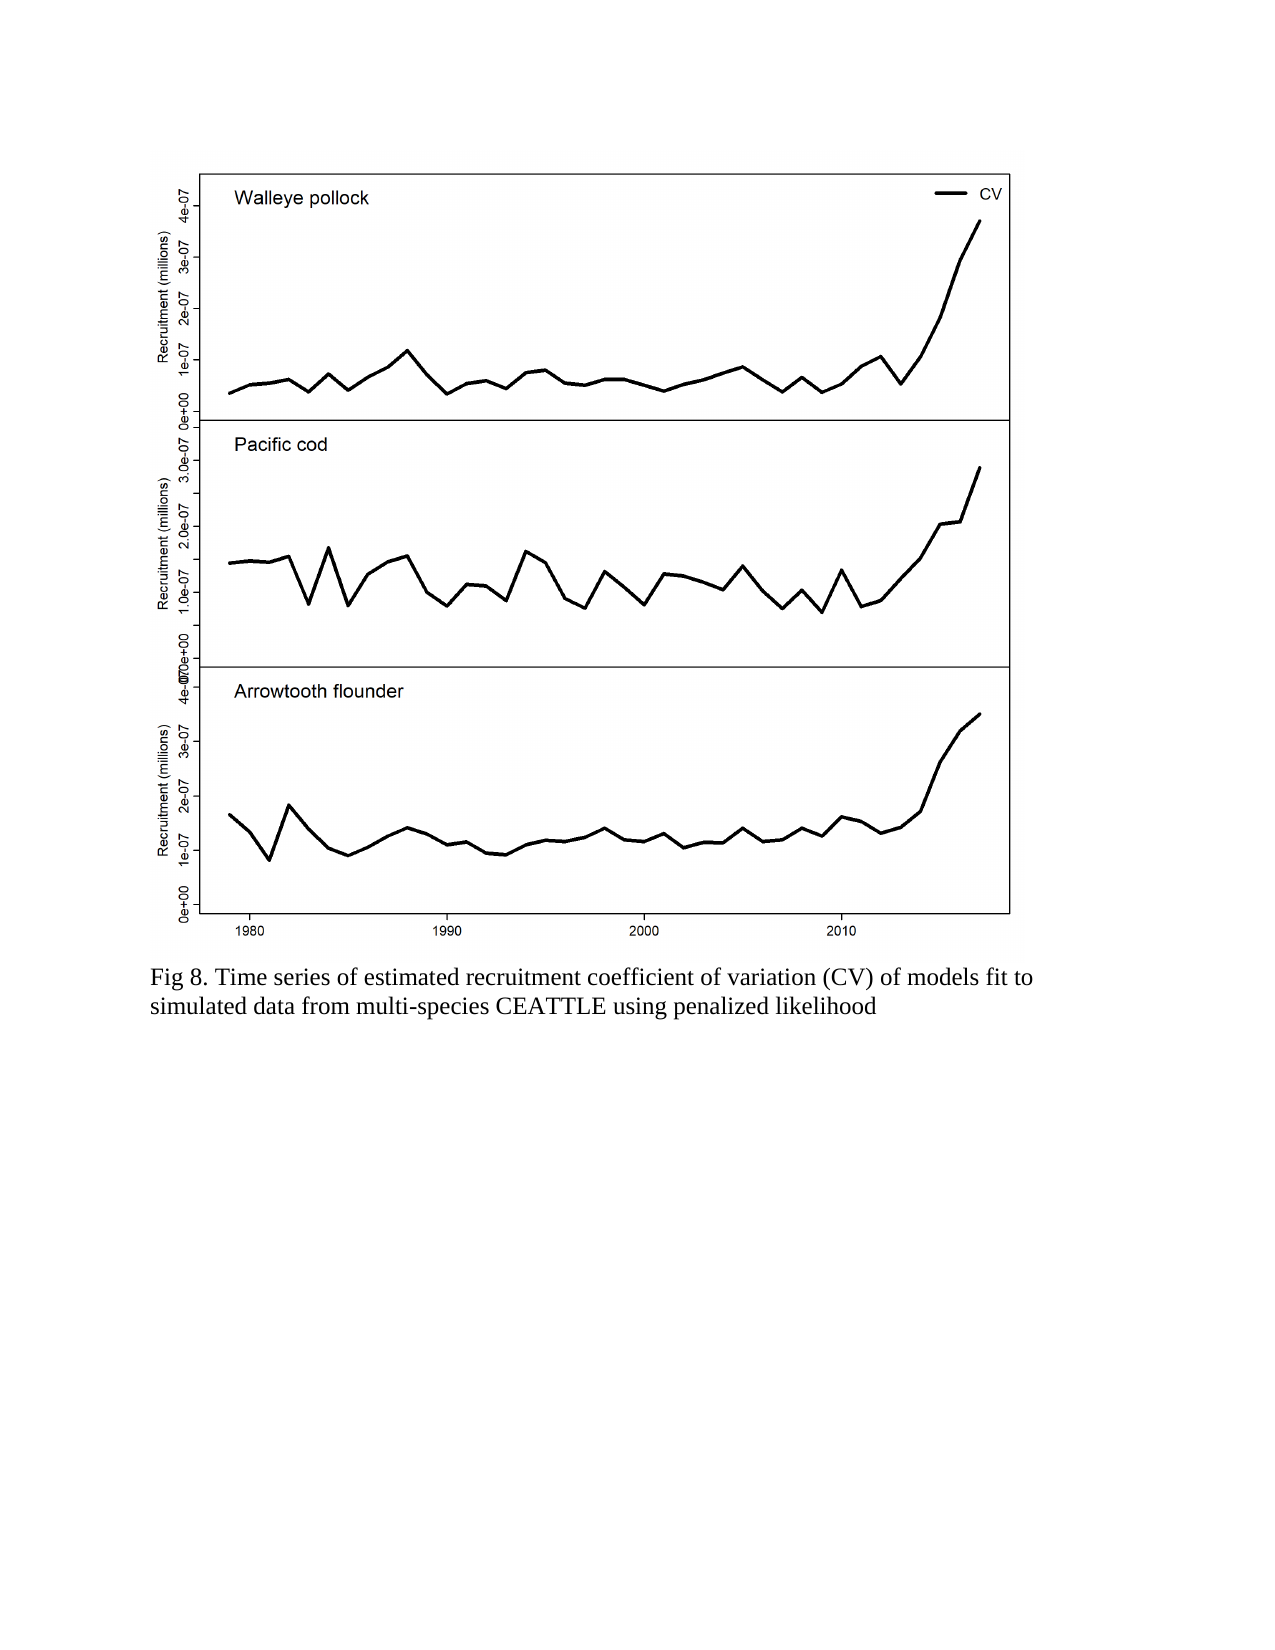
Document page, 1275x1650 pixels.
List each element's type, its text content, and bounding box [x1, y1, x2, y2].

text Fig 8. Time series of estimated recruitment coefficient of variation (CV) of models fit to simulated data from multi-species CEATTLE using penalized likelihood [150, 962, 1125, 1020]
picture [150, 150, 1025, 963]
